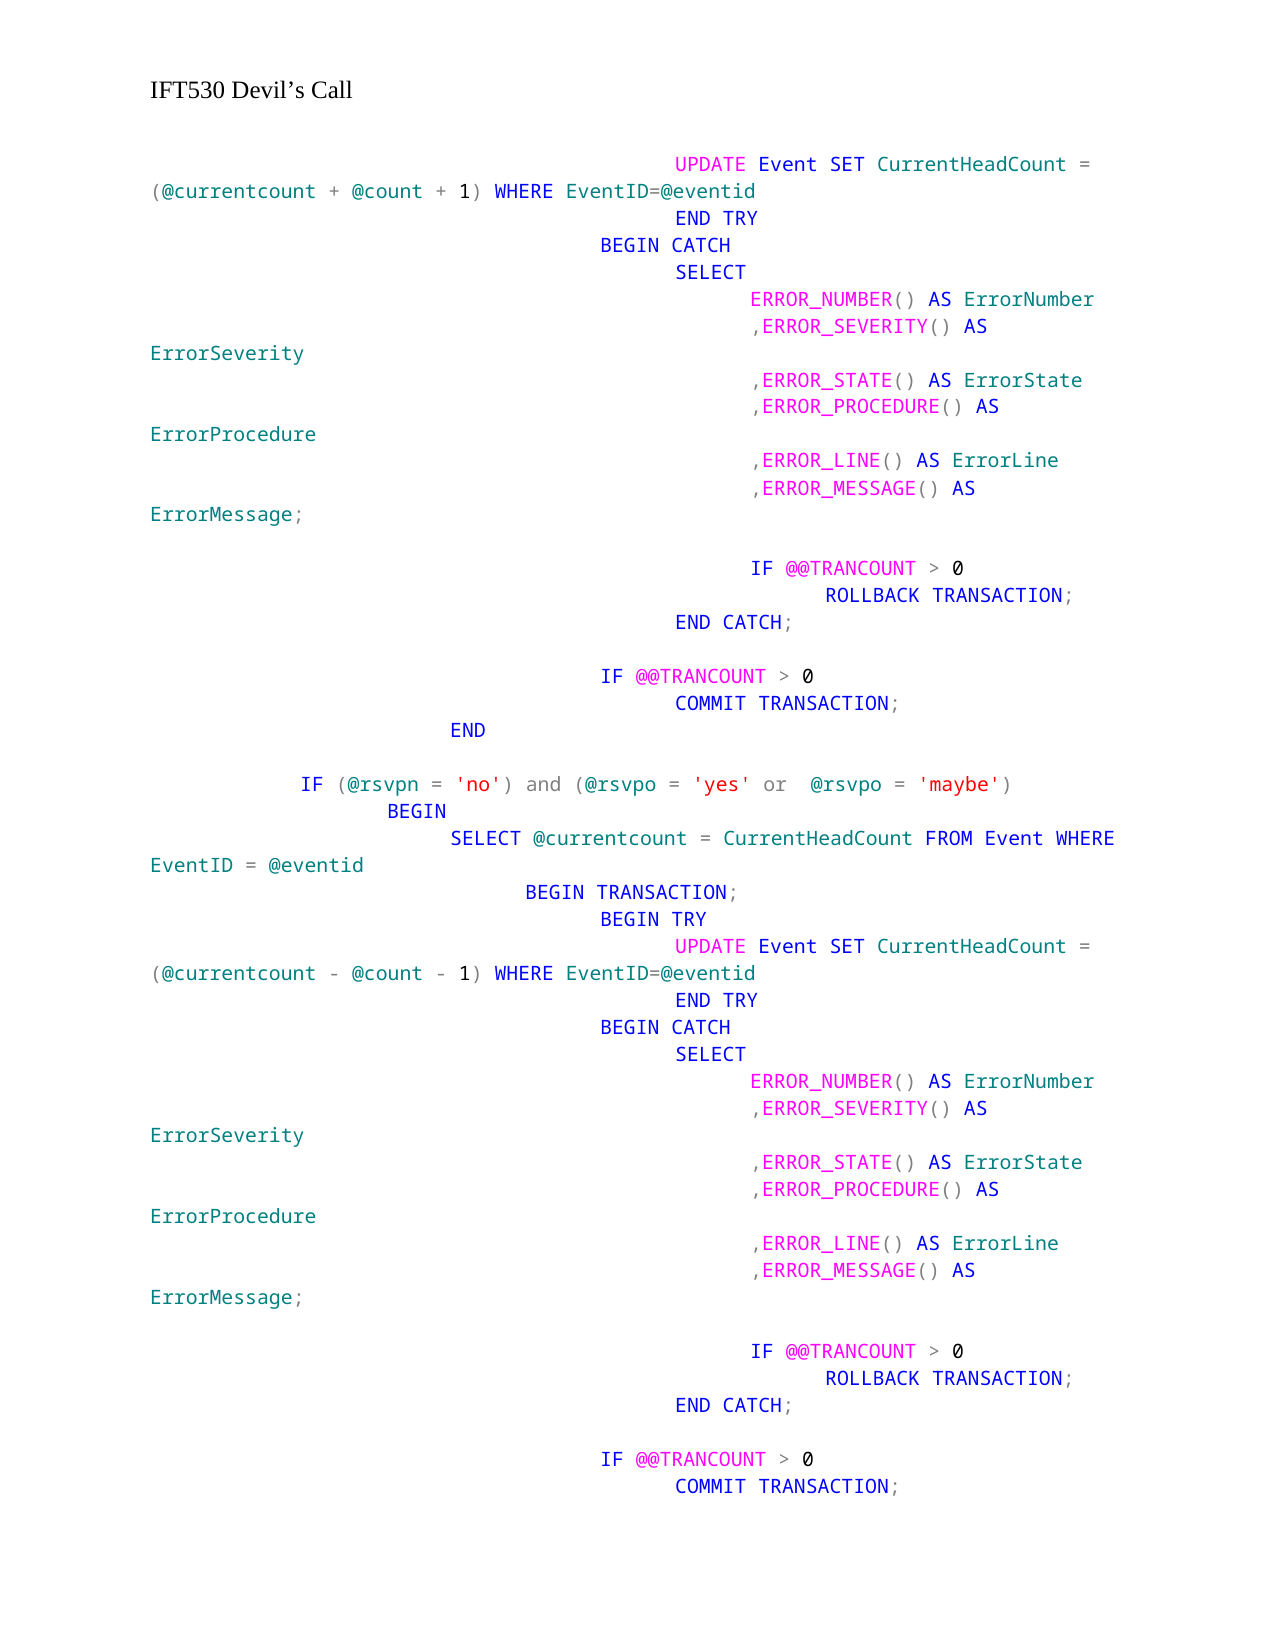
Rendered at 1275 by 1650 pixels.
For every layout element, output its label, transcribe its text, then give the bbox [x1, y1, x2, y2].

text IF @@TRANCOUNT > 0 [150, 555, 1125, 582]
text IF @@TRANCOUNT > 0 [150, 1337, 1125, 1364]
text END CATCH; [150, 609, 1125, 636]
text ,ERROR_STATE() AS ErrorState [150, 1148, 1125, 1175]
text ERROR_NUMBER() AS ErrorNumber [150, 1067, 1125, 1094]
text COMMIT TRANSACTION; [150, 1472, 1125, 1499]
text BEGIN CATCH [150, 1013, 1125, 1040]
text BEGIN TRANSACTION; [150, 878, 1125, 905]
text IF @@TRANCOUNT > 0 [150, 1445, 1125, 1472]
text END TRY [150, 204, 1125, 231]
text ,ERROR_SEVERITY() AS ErrorSeverity [150, 1094, 1125, 1148]
text SELECT [150, 1040, 1125, 1067]
text UPDATE Event SET CurrentHeadCount = (@currentcount - @count - 1) WHERE EventID=@eventid [150, 932, 1125, 986]
text BEGIN [150, 797, 1125, 824]
text IF @@TRANCOUNT > 0 [150, 663, 1125, 689]
text END CATCH; [150, 1391, 1125, 1418]
text ,ERROR_STATE() AS ErrorState [150, 366, 1125, 393]
text ,ERROR_PROCEDURE() AS ErrorProcedure [150, 393, 1125, 447]
text BEGIN CATCH [150, 231, 1125, 258]
text END [150, 717, 1125, 743]
text ,ERROR_LINE() AS ErrorLine [150, 447, 1125, 474]
text END TRY [150, 986, 1125, 1013]
text SELECT @currentcount = CurrentHeadCount FROM Event WHERE EventID = @eventid [150, 824, 1125, 878]
text BEGIN TRY [150, 905, 1125, 932]
text ,ERROR_LINE() AS ErrorLine [150, 1229, 1125, 1256]
text ROLLBACK TRANSACTION; [150, 1364, 1125, 1391]
text ,ERROR_MESSAGE() AS ErrorMessage; [150, 474, 1125, 528]
text IF (@rsvpn = 'no') and (@rsvpo = 'yes' or @rsvpo = 'maybe') [150, 771, 1125, 797]
text ,ERROR_MESSAGE() AS ErrorMessage; [150, 1256, 1125, 1310]
text ,ERROR_PROCEDURE() AS ErrorProcedure [150, 1175, 1125, 1229]
text SELECT [150, 258, 1125, 285]
text ROLLBACK TRANSACTION; [150, 582, 1125, 609]
text ERROR_NUMBER() AS ErrorNumber [150, 285, 1125, 312]
text ,ERROR_SEVERITY() AS ErrorSeverity [150, 312, 1125, 366]
text COMMIT TRANSACTION; [150, 689, 1125, 717]
text UPDATE Event SET CurrentHeadCount = (@currentcount + @count + 1) WHERE EventID=@eventid [150, 150, 1125, 204]
